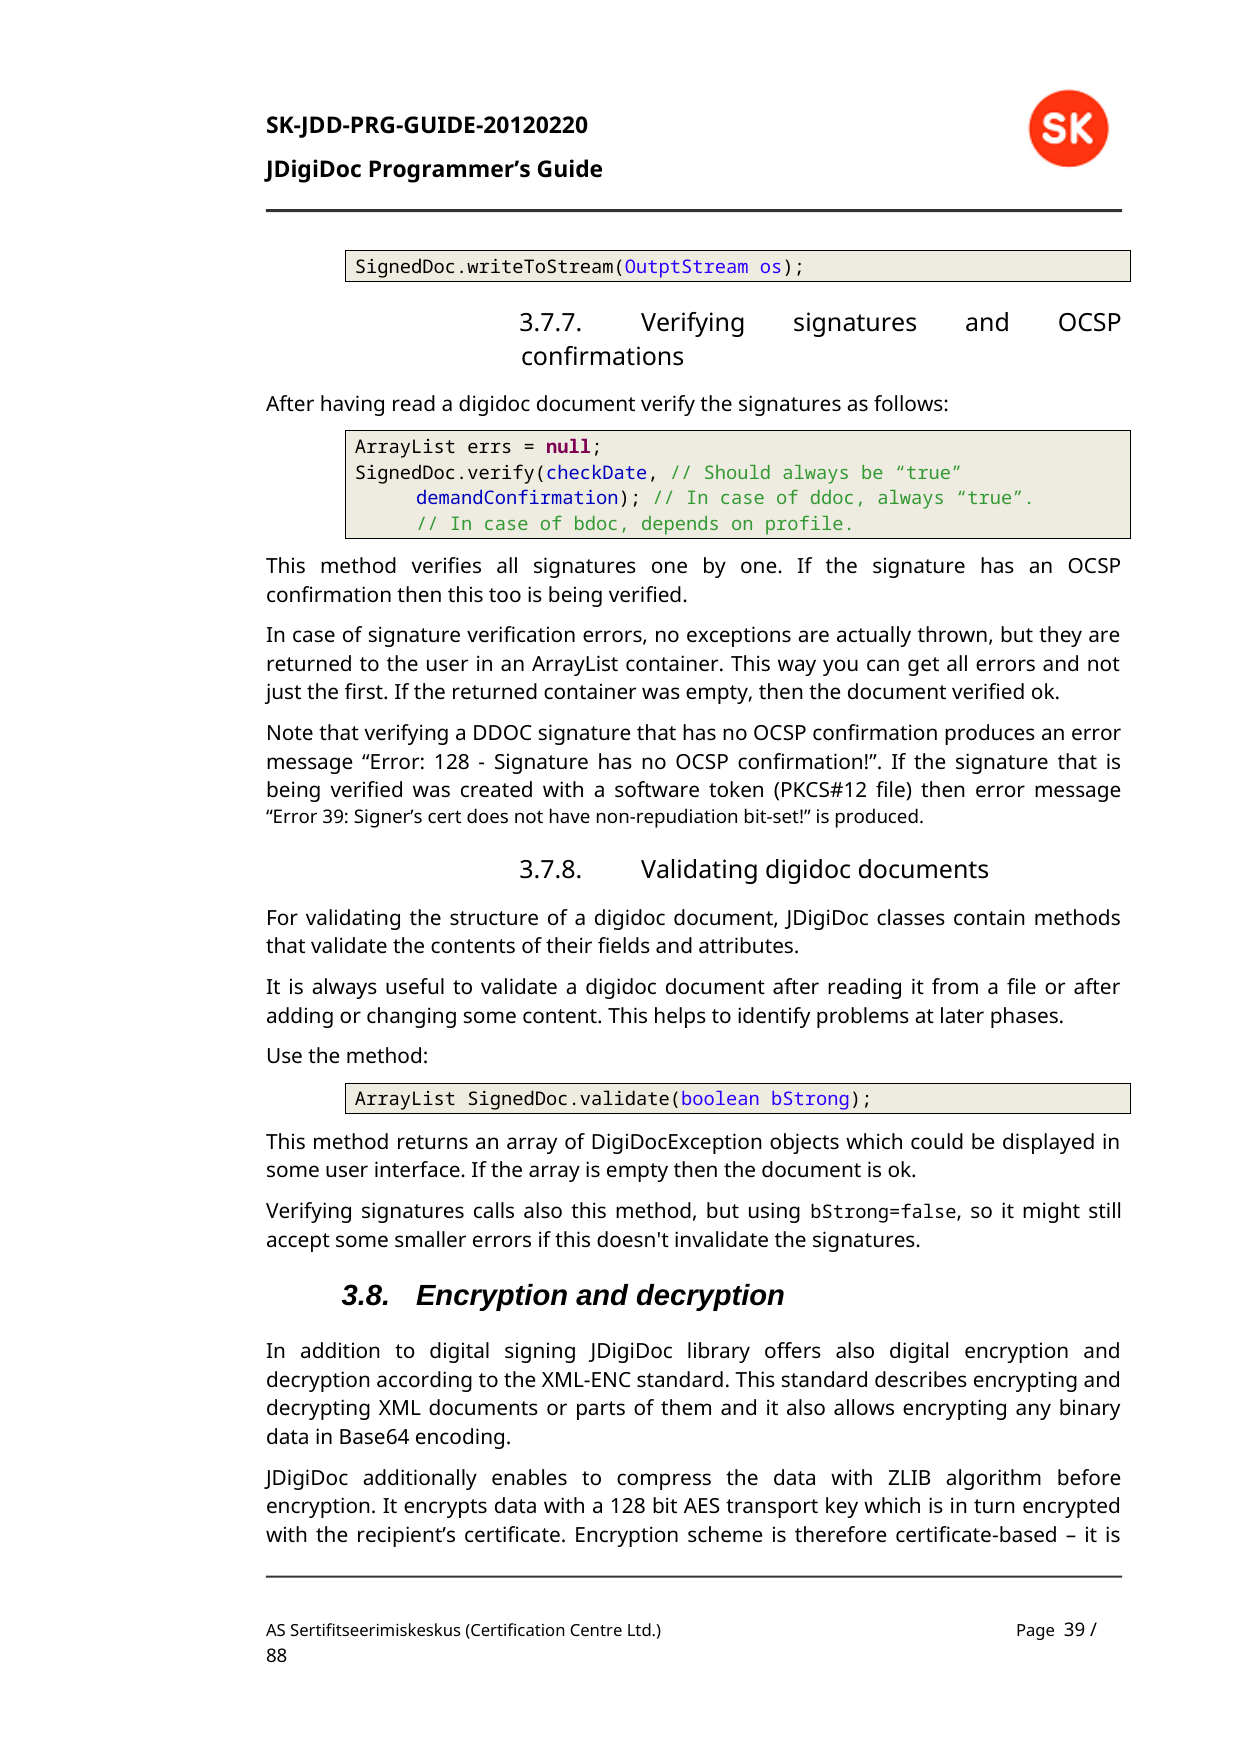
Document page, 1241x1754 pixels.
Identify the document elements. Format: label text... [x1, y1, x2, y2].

subtitle Encryption and decryption [341, 1278, 1122, 1312]
picture [1027, 88, 1114, 170]
text SignedDoc.writeToStream(OutptStream os); [346, 251, 1130, 281]
text In case of signature verification errors, no exceptions are actually thrown, but they are returned to the user in an ArrayList container. This way you can get all errors and not just the first. If the returned container was empty, then the document verified ok. [266, 621, 1122, 706]
text Verifying signatures calls also this method, but using bStrong=false, so it might still accept some smaller errors if this doesn't invalidate the signatures. [266, 1196, 1122, 1253]
text In addition to digital signing JDigiDoc library offers also digital encryption and decryption according to the XML-ENC standard. This standard describes encrypting and decrypting XML documents or parts of them and it also allows encrypting any binary data in Base64 encoding. [266, 1337, 1122, 1450]
text ArrayList SignedDoc.validate(boolean bStrong); [346, 1084, 1130, 1113]
text After having read a digidoc document verify the signatures as follows: [266, 389, 1122, 418]
text This method returns an array of DigiDocException objects which could be displayed in some user interface. If the array is empty then the document is ok. [266, 1127, 1122, 1184]
text // In case of bdoc, depends on profile. [346, 507, 1130, 538]
text This method verifies all signatures one by one. If the signature has an OCSP confirmation then this too is being verified. [266, 551, 1122, 608]
text demandConfirmation); // In case of ddoc, always “true”. [346, 481, 1130, 507]
text Validating digidoc documents [519, 852, 1122, 886]
text For validating the structure of a digidoc document, JDigiDoc classes contain methods that validate the contents of their fields and attributes. [266, 903, 1122, 960]
text ArrayList errs = null; [346, 431, 1130, 456]
text Use the method: [266, 1042, 1122, 1070]
text Note that verifying a DDOC signature that has no OCSP confirmation produces an error message “Error: 128 - Signature has no OCSP confirmation!”. If the signature that is being verified was created with a software token (PKCS#12 file) then error message “Error 39: Signer’s cert does not have non-repudiation bit-set!” is produced. [266, 718, 1122, 829]
text Verifying signatures and OCSP confirmations [519, 305, 1122, 373]
text It is always useful to validate a digidoc document after reading it from a file or after adding or changing some content. This helps to identify problems at later phases. [266, 972, 1122, 1029]
text SignedDoc.verify(checkDate, // Should always be “true” [346, 456, 1130, 481]
